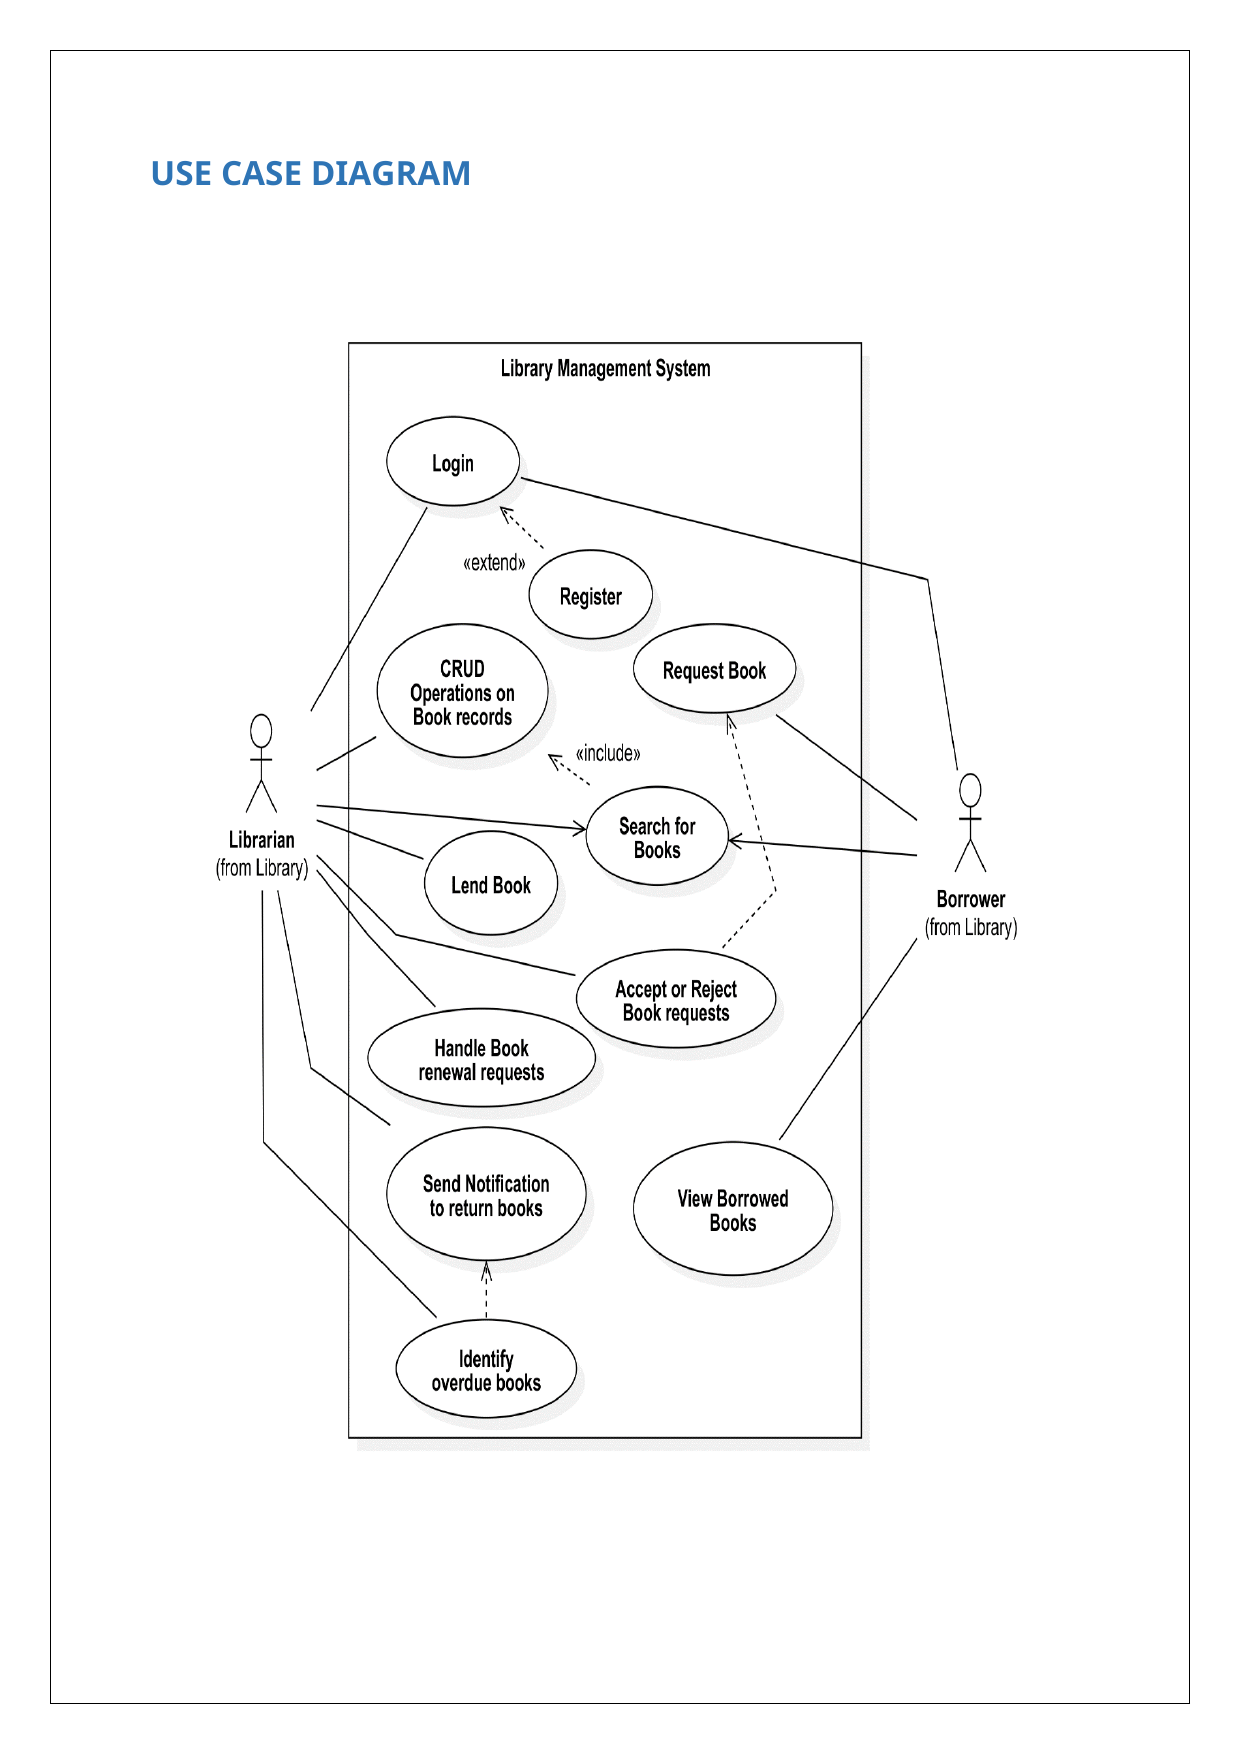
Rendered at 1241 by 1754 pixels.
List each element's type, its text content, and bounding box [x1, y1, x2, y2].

subtitle USE CASE DIAGRAM [150, 150, 1090, 195]
picture [150, 255, 1090, 1499]
